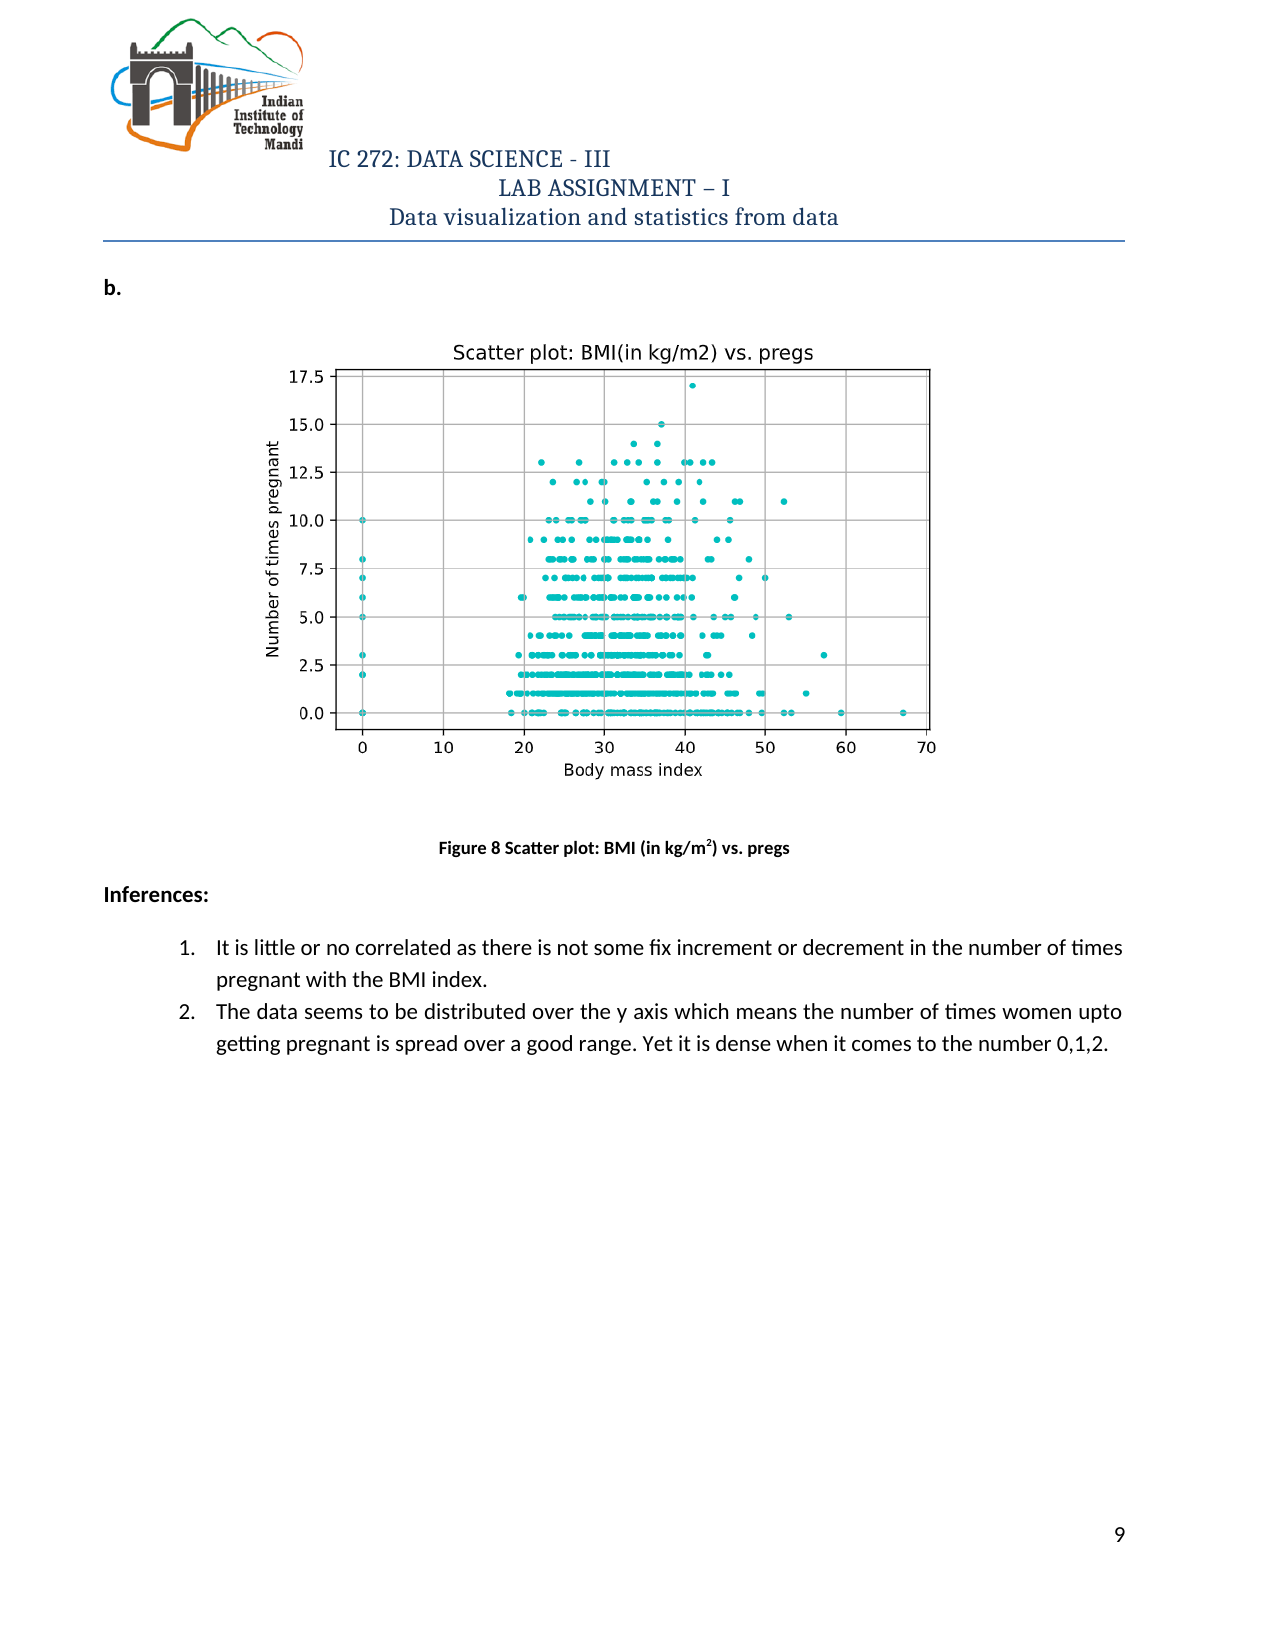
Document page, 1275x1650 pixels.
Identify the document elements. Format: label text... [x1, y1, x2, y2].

list The data seems to be distributed over the y axis which means the number of times women upto getting pregnant is spread over a good range. Yet it is dense when it comes to the number 0,1,2. [178, 997, 1125, 1058]
text Figure 8 Scatter plot: BMI (in kg/m2) vs. pregs [103, 836, 1125, 859]
text b. [103, 273, 1125, 301]
picture [245, 326, 983, 812]
text Inferences: [103, 880, 1125, 908]
list It is little or no correlated as there is not some fix increment or decrement in the number of times pregnant with the BMI index. [178, 933, 1125, 993]
picture [103, 0, 313, 168]
